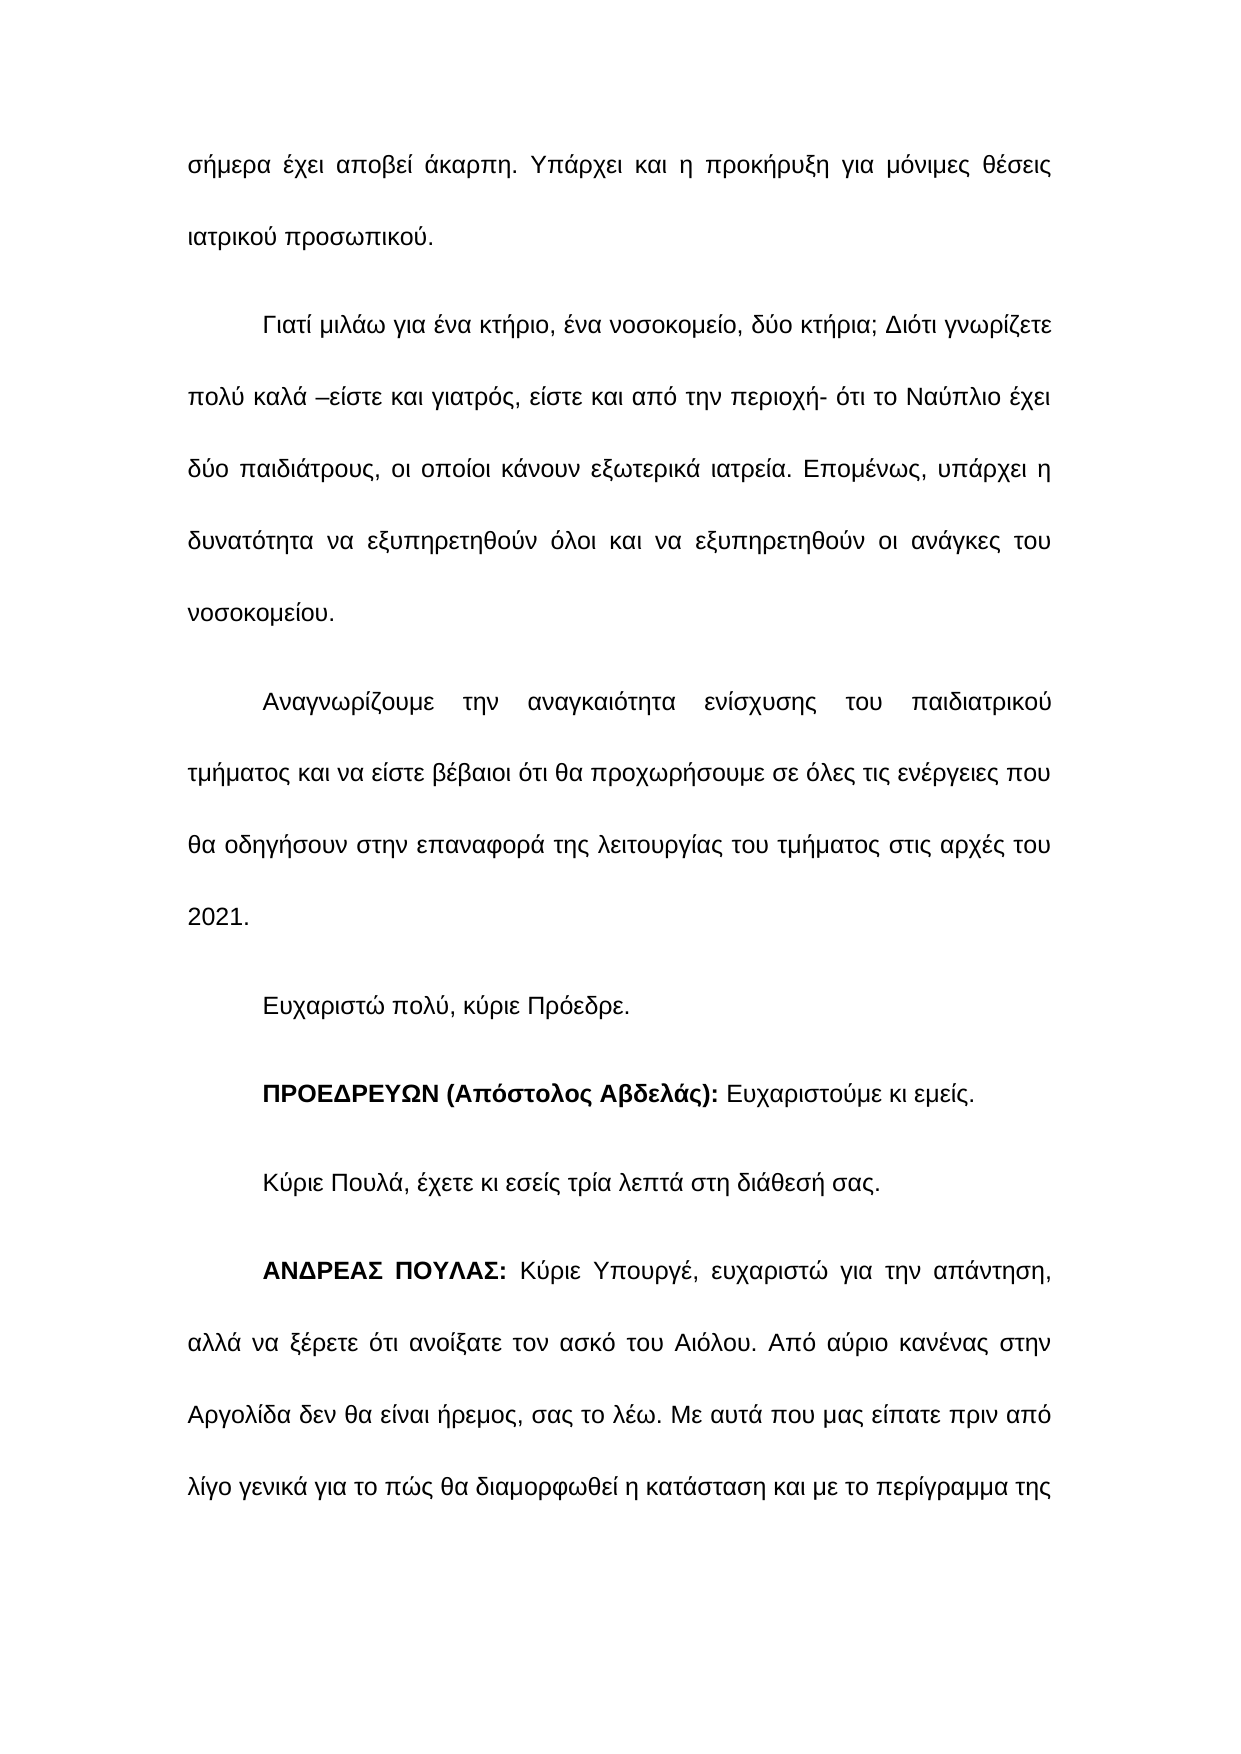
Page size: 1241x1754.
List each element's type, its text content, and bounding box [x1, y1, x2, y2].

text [187, 150, 1053, 251]
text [187, 1256, 1053, 1501]
text Ευχαριστώ πολύ, κύριε Πρόεδρε. [187, 991, 1053, 1019]
text Γιατί μιλάω για ένα κτήριο, ένα νοσοκομείο, δύο κτήρια; Διότι γνωρίζετε πολύ καλά –είστε και γιατρός, είστε και από την περιοχή- ότι το Ναύπλιο έχει δύο παιδιάτρους, οι οποίοι κάνουν εξωτερικά ιατρεία. Επομένως, υπάρχει η δυνατότητα να εξυπηρετηθούν όλοι και να εξυπηρετηθούν οι ανάγκες του νοσοκομείου. [187, 310, 1053, 627]
text ΠΡΟΕΔΡΕΥΩΝ (Απόστολος Αβδελάς): Ευχαριστούμε κι εμείς. [187, 1079, 1053, 1108]
text Αναγνωρίζουμε την αναγκαιότητα ενίσχυσης του παιδιατρικού τμήματος και να είστε βέβαιοι ότι θα προχωρήσουμε σε όλες τις ενέργειες που θα οδηγήσουν στην επαναφορά της λειτουργίας του τμήματος στις αρχές του 2021. [187, 686, 1053, 931]
text Κύριε Πουλά, έχετε κι εσείς τρία λεπτά στη διάθεσή σας. [187, 1168, 1053, 1196]
